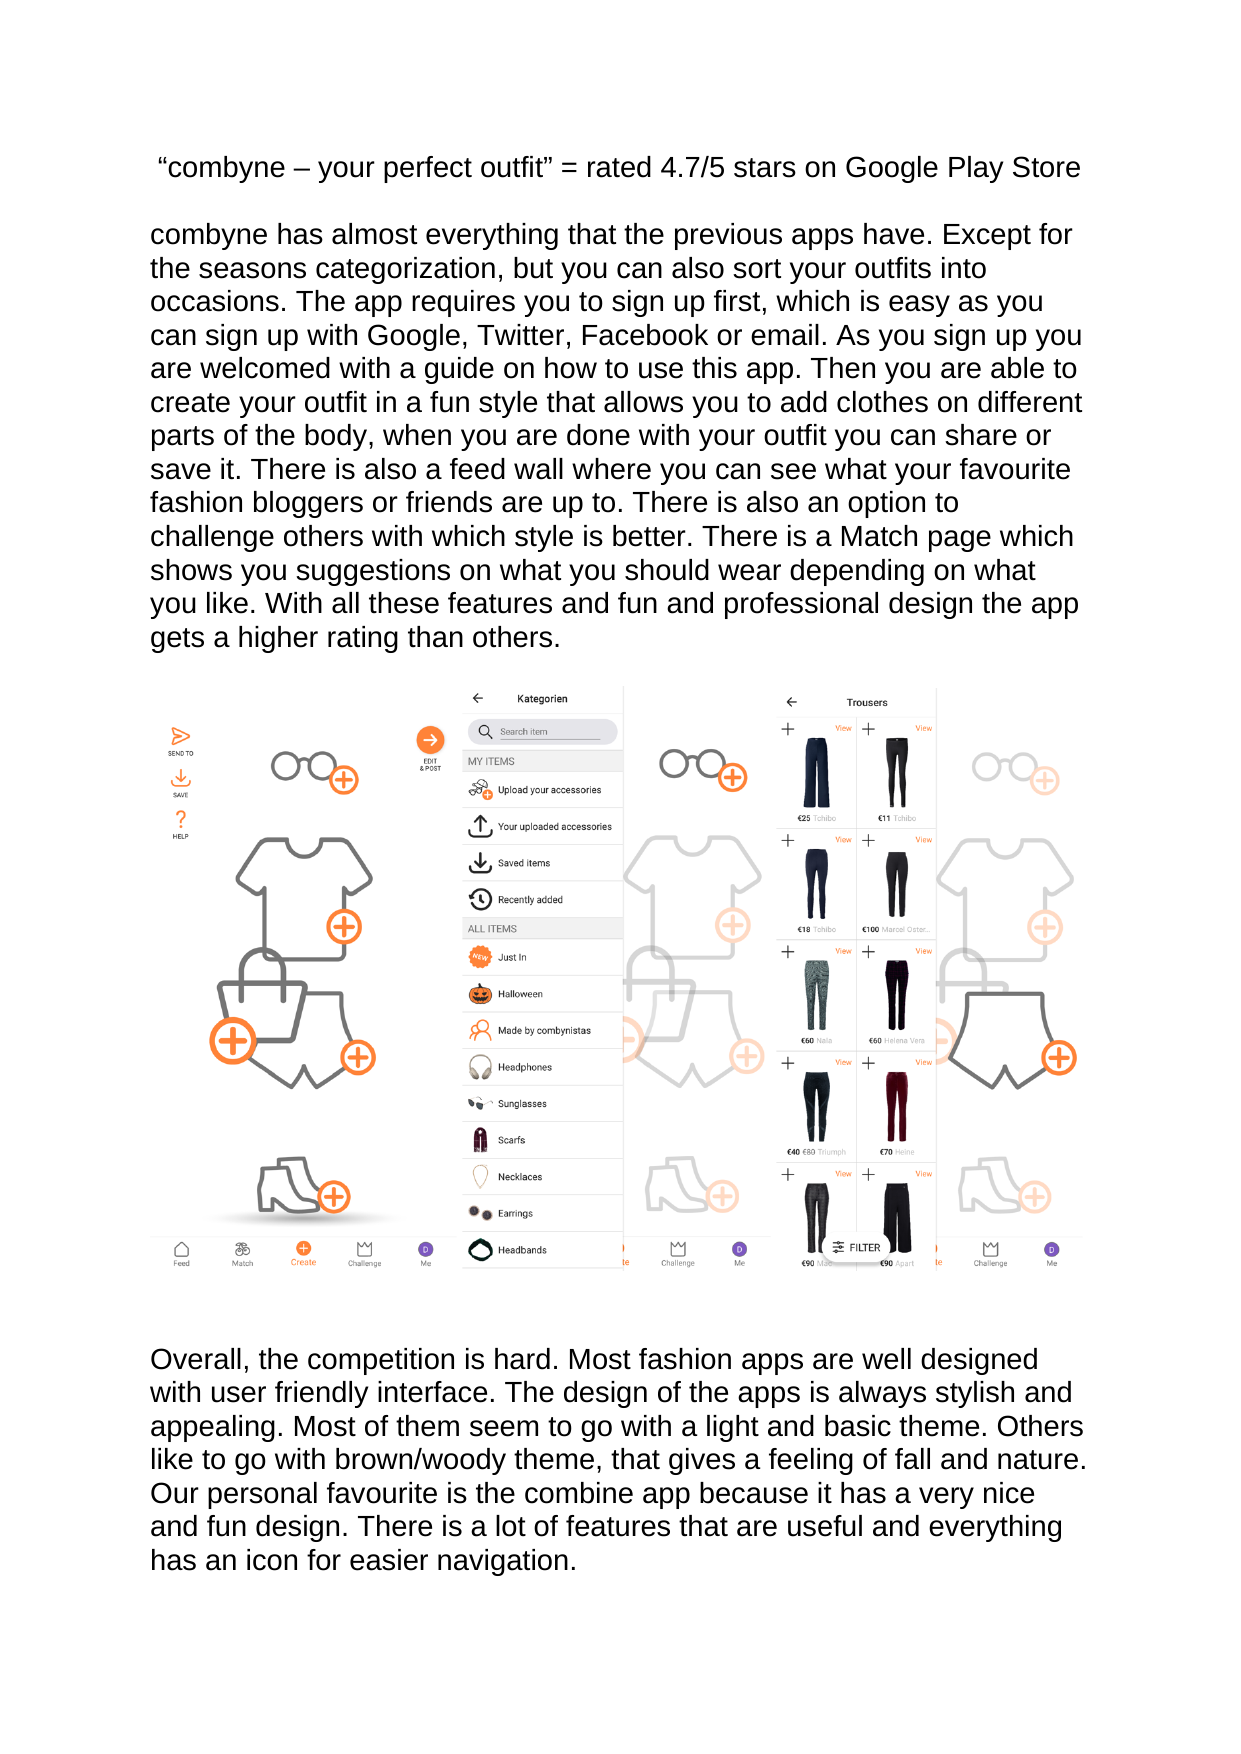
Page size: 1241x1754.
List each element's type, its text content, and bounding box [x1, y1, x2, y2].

picture [150, 687, 457, 1271]
text Overall, the competition is hard. Most fashion apps are well designed with user friendly interface. The design of the apps is always stylish and appealing. Most of them seem to go with a light and basic theme. Others like to go with brown/woody theme, that gives a feeling of fall and nature. Our personal favourite is the combine app because it has a very nice and fun design. There is a lot of features that are useful and everything has an icon for easier navigation. [150, 1342, 1090, 1577]
text combyne has almost everything that the previous apps have. Except for the seasons categorization, but you can also sort your outfits into occasions. The app requires you to sign up first, which is easy as you can sign up with Google, Twitter, Facebook or email. As you sign up you are welcomed with a guide on how to use this app. Then you are able to create your outfit in a fun style that allows you to add clothes on different parts of the body, when you are done with your outfit you can share or save it. There is also a feed wall where you can see what your favourite fashion bloggers or friends are up to. There is also an option to challenge others with which style is better. There is a Match page which shows you suggestions on what you should wear depending on what you like. With all these features and fun and professional design the app gets a higher rating than others. [150, 217, 1090, 653]
picture [462, 686, 771, 1271]
text “combyne – your perfect outfit” = rated 4.7/5 stars on Google Play Store [150, 150, 1090, 183]
picture [776, 688, 1083, 1271]
